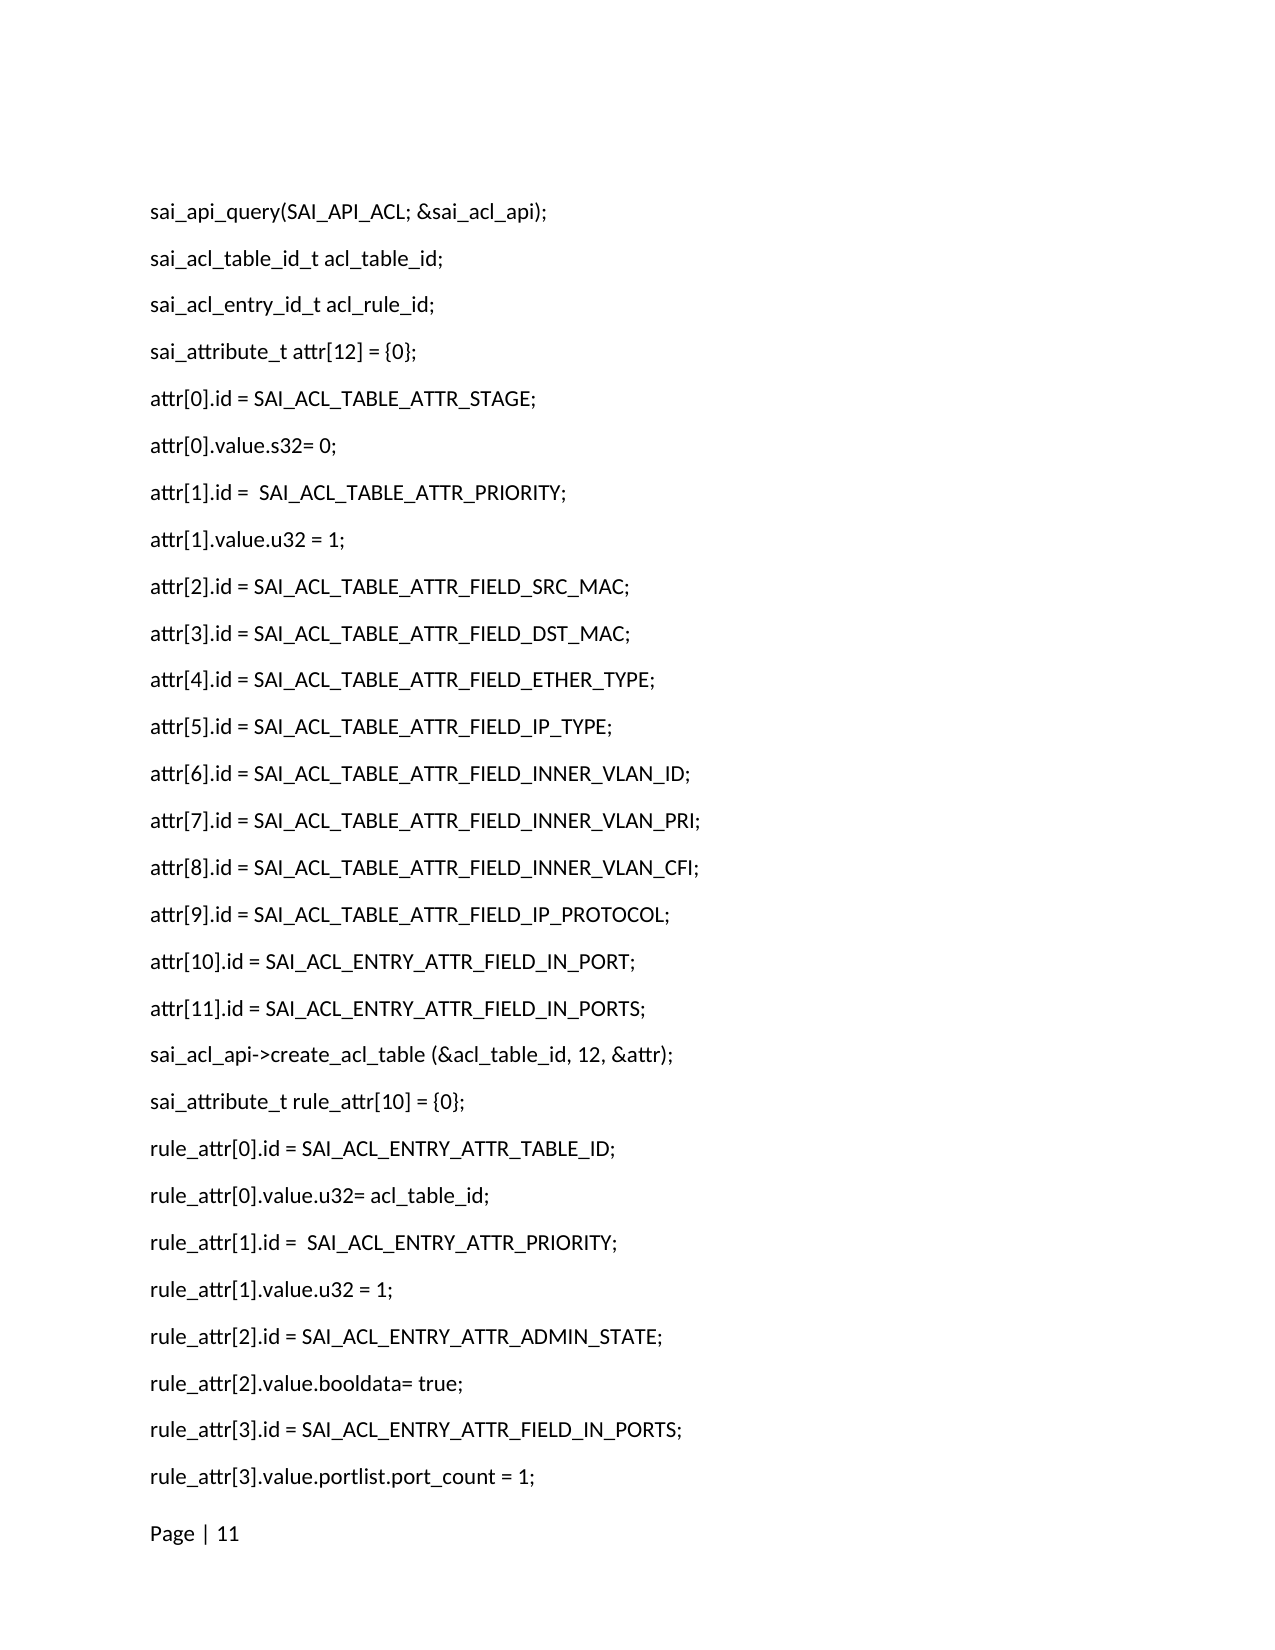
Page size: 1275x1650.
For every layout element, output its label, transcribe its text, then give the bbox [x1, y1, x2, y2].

text rule_attr[1].value.u32 = 1; [150, 1275, 1125, 1303]
text rule_attr[0].value.u32= acl_table_id; [150, 1181, 1125, 1209]
text rule_attr[0].id = SAI_ACL_ENTRY_ATTR_TABLE_ID; [150, 1134, 1125, 1162]
text rule_attr[1].id = SAI_ACL_ENTRY_ATTR_PRIORITY; [150, 1228, 1125, 1256]
text attr[10].id = SAI_ACL_ENTRY_ATTR_FIELD_IN_PORT; [150, 947, 1125, 975]
text attr[3].id = SAI_ACL_TABLE_ATTR_FIELD_DST_MAC; [150, 619, 1125, 647]
text attr[1].id = SAI_ACL_TABLE_ATTR_PRIORITY; [150, 478, 1125, 506]
text rule_attr[3].value.portlist.port_count = 1; [150, 1462, 1125, 1491]
text attr[8].id = SAI_ACL_TABLE_ATTR_FIELD_INNER_VLAN_CFI; [150, 853, 1125, 881]
text attr[5].id = SAI_ACL_TABLE_ATTR_FIELD_IP_TYPE; [150, 712, 1125, 741]
text attr[4].id = SAI_ACL_TABLE_ATTR_FIELD_ETHER_TYPE; [150, 666, 1125, 694]
text attr[1].value.u32 = 1; [150, 525, 1125, 553]
text sai_acl_api->create_acl_table (&acl_table_id, 12, &attr); [150, 1041, 1125, 1069]
text attr[0].id = SAI_ACL_TABLE_ATTR_STAGE; [150, 384, 1125, 412]
text sai_attribute_t rule_attr[10] = {0}; [150, 1087, 1125, 1116]
text attr[6].id = SAI_ACL_TABLE_ATTR_FIELD_INNER_VLAN_ID; [150, 759, 1125, 787]
text attr[9].id = SAI_ACL_TABLE_ATTR_FIELD_IP_PROTOCOL; [150, 900, 1125, 928]
text sai_acl_table_id_t acl_table_id; [150, 244, 1125, 272]
text attr[0].value.s32= 0; [150, 431, 1125, 459]
text sai_api_query(SAI_API_ACL; &sai_acl_api); [150, 197, 1125, 225]
text rule_attr[2].value.booldata= true; [150, 1369, 1125, 1397]
text attr[2].id = SAI_ACL_TABLE_ATTR_FIELD_SRC_MAC; [150, 572, 1125, 600]
text sai_acl_entry_id_t acl_rule_id; [150, 291, 1125, 319]
text sai_attribute_t attr[12] = {0}; [150, 337, 1125, 366]
text attr[7].id = SAI_ACL_TABLE_ATTR_FIELD_INNER_VLAN_PRI; [150, 806, 1125, 834]
text rule_attr[3].id = SAI_ACL_ENTRY_ATTR_FIELD_IN_PORTS; [150, 1416, 1125, 1444]
text rule_attr[2].id = SAI_ACL_ENTRY_ATTR_ADMIN_STATE; [150, 1322, 1125, 1350]
text attr[11].id = SAI_ACL_ENTRY_ATTR_FIELD_IN_PORTS; [150, 994, 1125, 1022]
